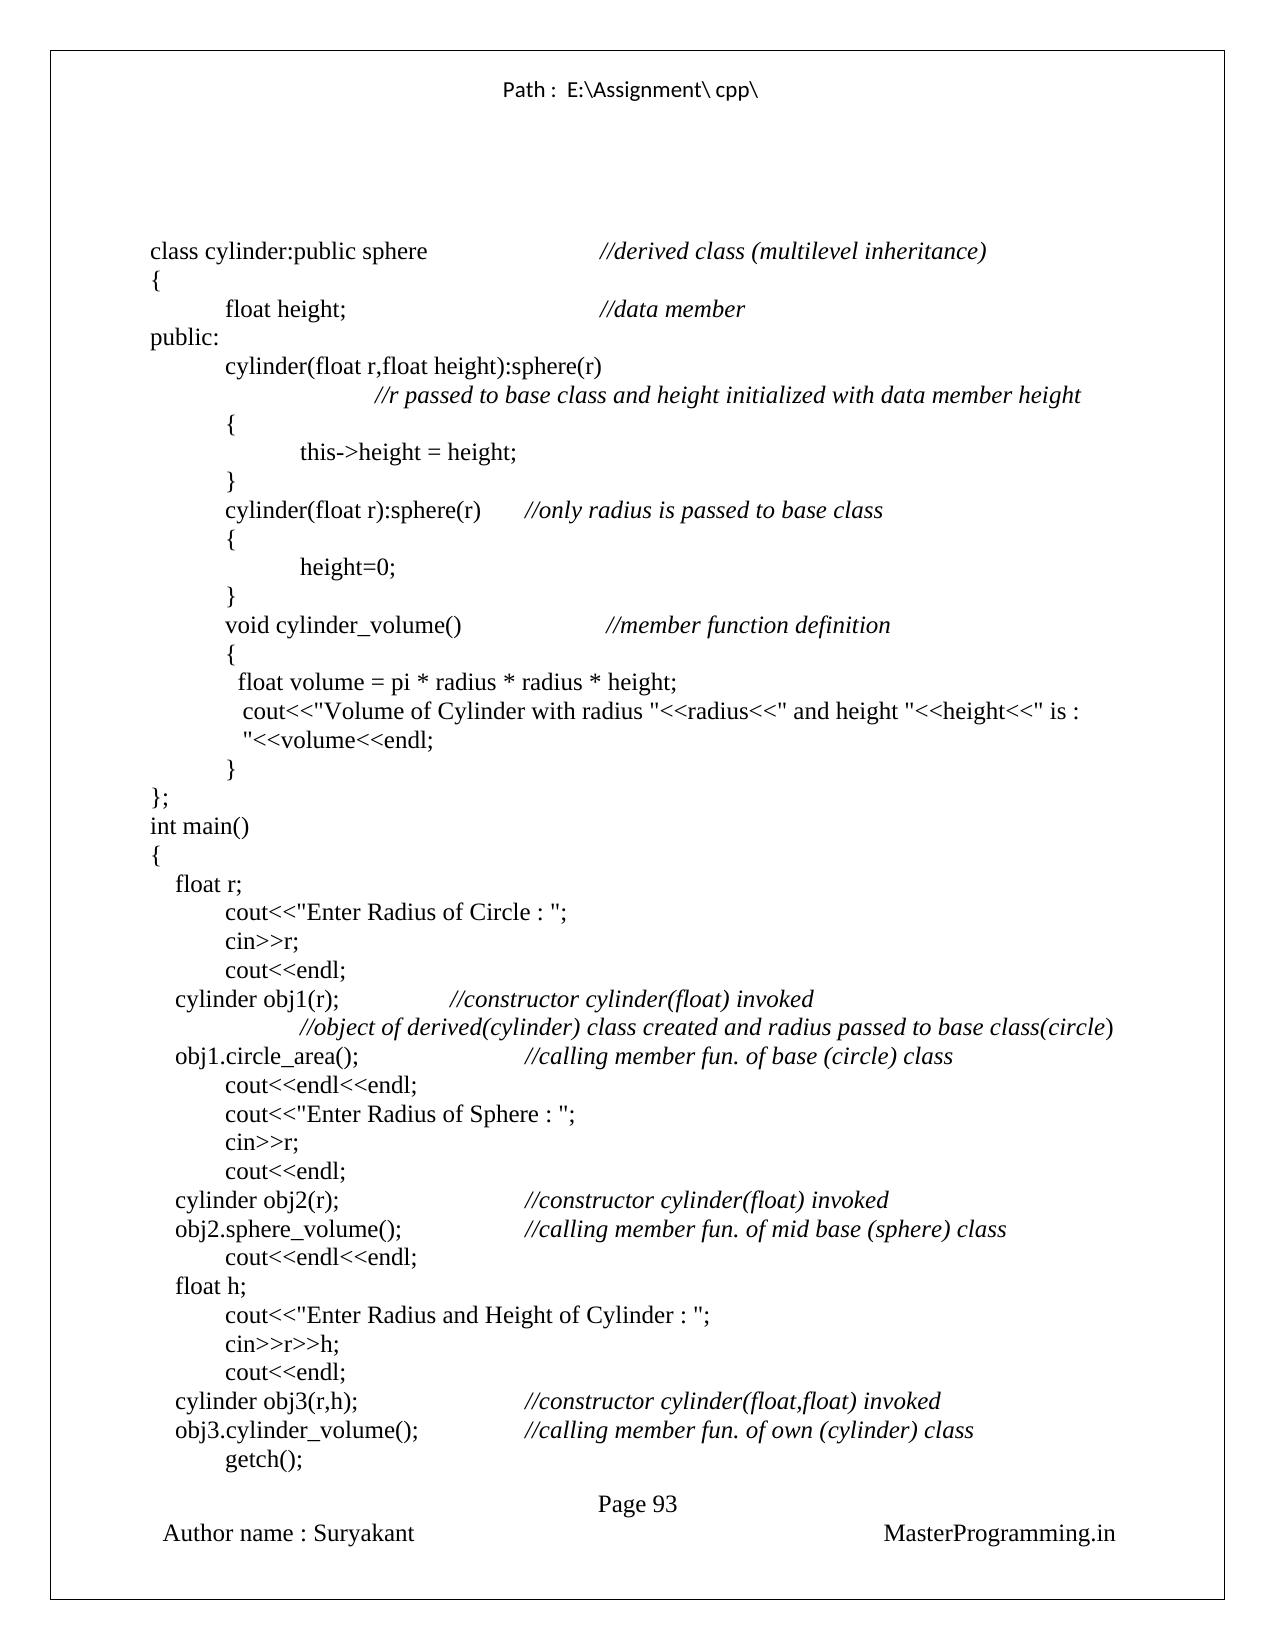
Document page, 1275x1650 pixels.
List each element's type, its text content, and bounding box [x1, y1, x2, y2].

text this->height = height; [150, 437, 1125, 466]
text cin>>r; [150, 926, 1125, 955]
text cout<<endl<<endl; [150, 1070, 1125, 1099]
text cylinder obj1(r); //constructor cylinder(float) invoked [150, 984, 1125, 1012]
text { [150, 840, 1125, 869]
text { [150, 524, 1125, 552]
text { [150, 409, 1125, 437]
text float h; [150, 1271, 1125, 1300]
text cylinder obj2(r); //constructor cylinder(float) invoked [150, 1185, 1125, 1214]
text cylinder(float r,float height):sphere(r) [150, 351, 1125, 380]
text } [150, 754, 1125, 782]
text void cylinder_volume() //member function definition [150, 610, 1125, 639]
text cin>>r>>h; [150, 1329, 1125, 1357]
text float r; [150, 869, 1125, 897]
text cout<<endl; [150, 1156, 1125, 1185]
text //object of derived(cylinder) class created and radius passed to base class(circle) [150, 1012, 1125, 1041]
text class cylinder:public sphere //derived class (multilevel inheritance) [150, 236, 1125, 265]
text obj1.circle_area(); //calling member fun. of base (circle) class [150, 1041, 1125, 1070]
text cout<<"Enter Radius of Sphere : "; [150, 1099, 1125, 1127]
text public: [150, 322, 1125, 351]
text height=0; [150, 552, 1125, 581]
text cout<<"Volume of Cylinder with radius "<<radius<<" and height "<<height<<" is : "<<volume<<endl; [242, 696, 1125, 754]
text cin>>r; [150, 1127, 1125, 1156]
text float volume = pi * radius * radius * height; [150, 667, 1125, 696]
text } [150, 581, 1125, 610]
text }; [150, 782, 1125, 811]
text obj3.cylinder_volume(); //calling member fun. of own (cylinder) class [150, 1415, 1125, 1444]
text cylinder(float r):sphere(r) //only radius is passed to base class [150, 495, 1125, 524]
text cout<<endl; [150, 1357, 1125, 1386]
text } [150, 466, 1125, 495]
text cout<<endl; [150, 955, 1125, 984]
text getch(); [150, 1444, 1125, 1472]
text obj2.sphere_volume(); //calling member fun. of mid base (sphere) class [150, 1214, 1125, 1242]
text cout<<"Enter Radius and Height of Cylinder : "; [150, 1300, 1125, 1329]
text int main() [150, 811, 1125, 840]
text { [150, 639, 1125, 667]
text { [150, 265, 1125, 294]
text float height; //data member [150, 294, 1125, 322]
text //r passed to base class and height initialized with data member height [375, 380, 1125, 409]
text cout<<"Enter Radius of Circle : "; [150, 897, 1125, 926]
text cylinder obj3(r,h); //constructor cylinder(float,float) invoked [150, 1386, 1125, 1415]
text cout<<endl<<endl; [150, 1242, 1125, 1271]
